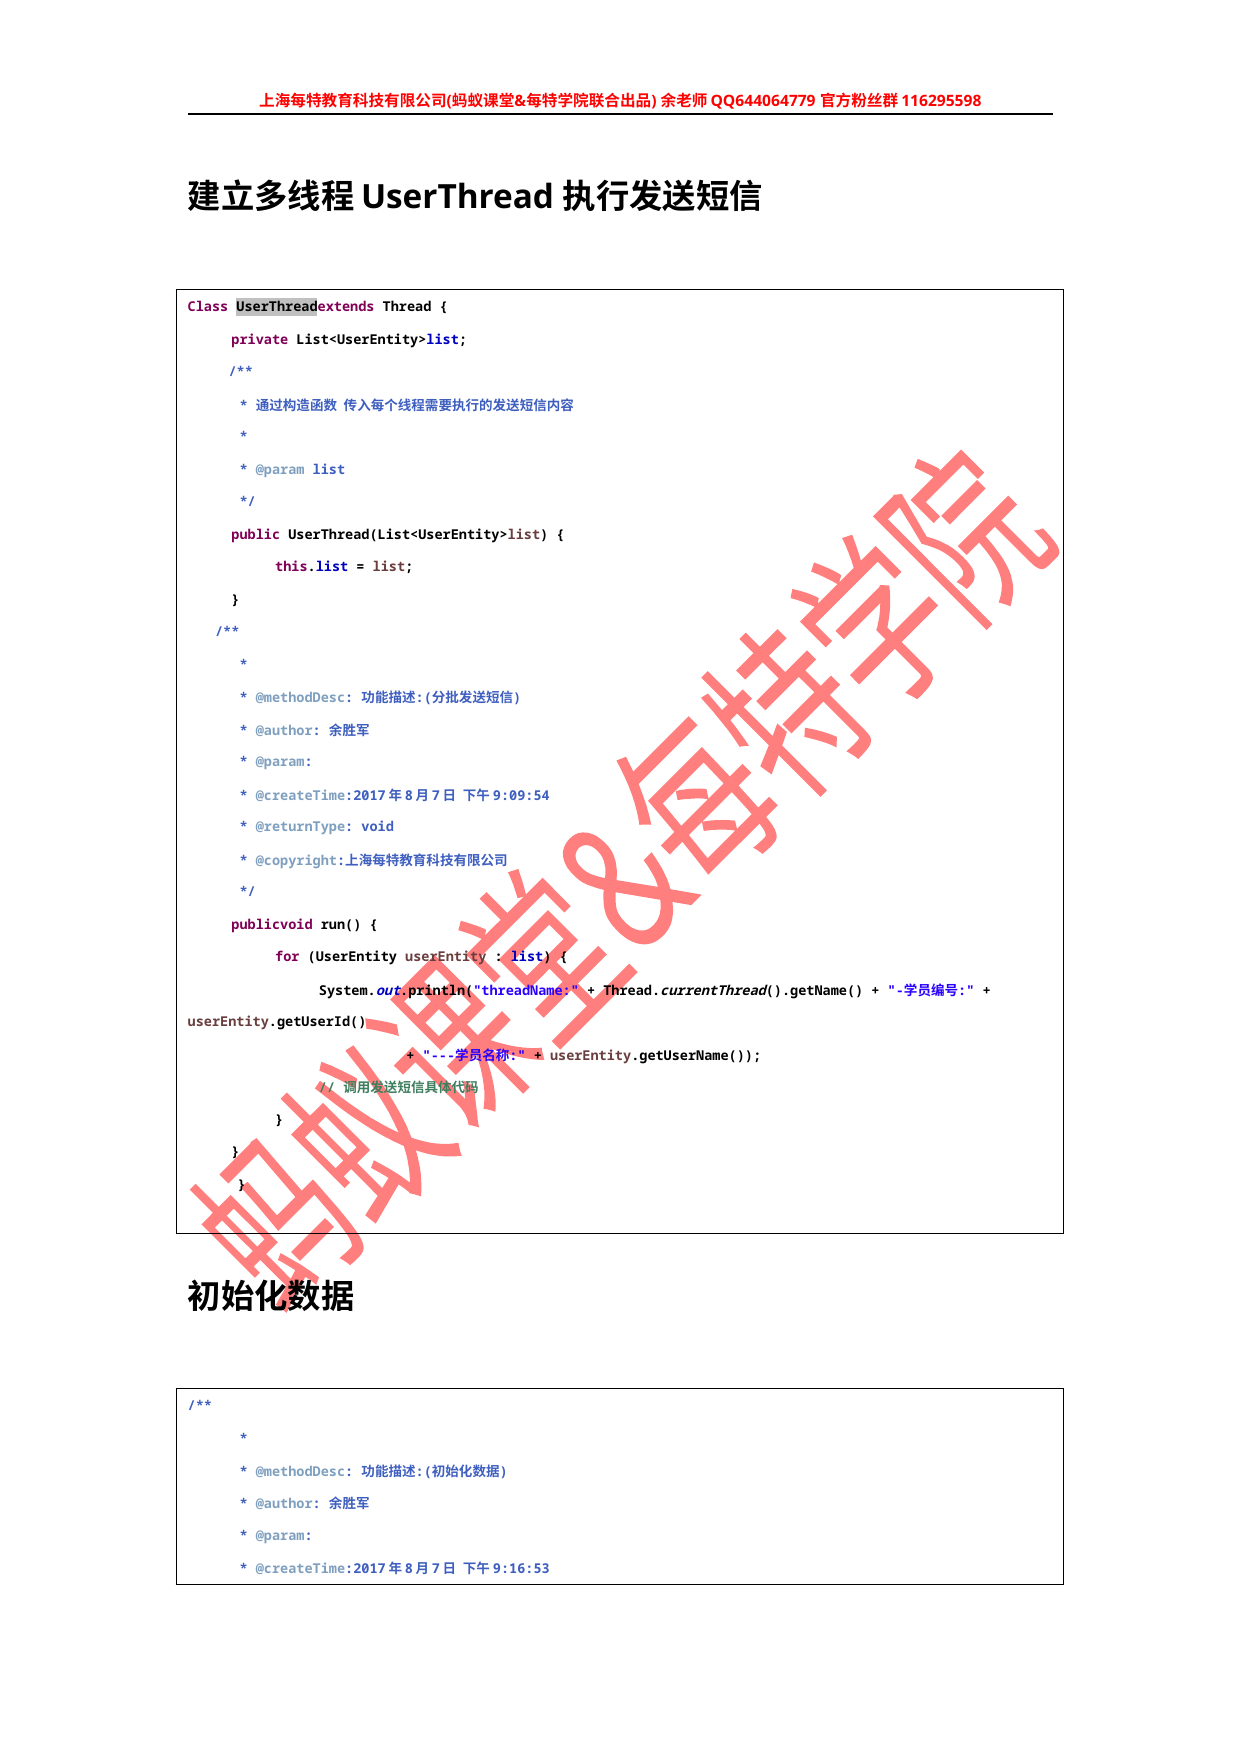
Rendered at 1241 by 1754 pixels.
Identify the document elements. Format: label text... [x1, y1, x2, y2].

subtitle 建立多线程UserThread 执行发送短信 [187, 162, 1053, 227]
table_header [177, 1389, 1063, 1584]
subtitle 初始化数据 [187, 1261, 1053, 1326]
table_header Class UserThreadextends Thread { private List<UserEntity>list; /** * 通过构造函数 传入每个线程需要执行的发送短信内容 * * @param list */ public UserThread(List<UserEntity>list) { this.list = list; } /** * * @methodDesc: 功能描述:(分批发送短信) * @author: 余胜军 * @param: * @createTime:2017年8月7日 下午9:09:54 * @returnType: void * @copyright:上海每特教育科技有限公司 */ publicvoid run() { for (UserEntity userEntity : list) { System.out.println("threadName:" + Thread.currentThread().getName() + "-学员编号:" + userEntity.getUserId() + "---学员名称:" + userEntity.getUserName()); // 调用发送短信具体代码 } } } [177, 290, 1063, 1233]
